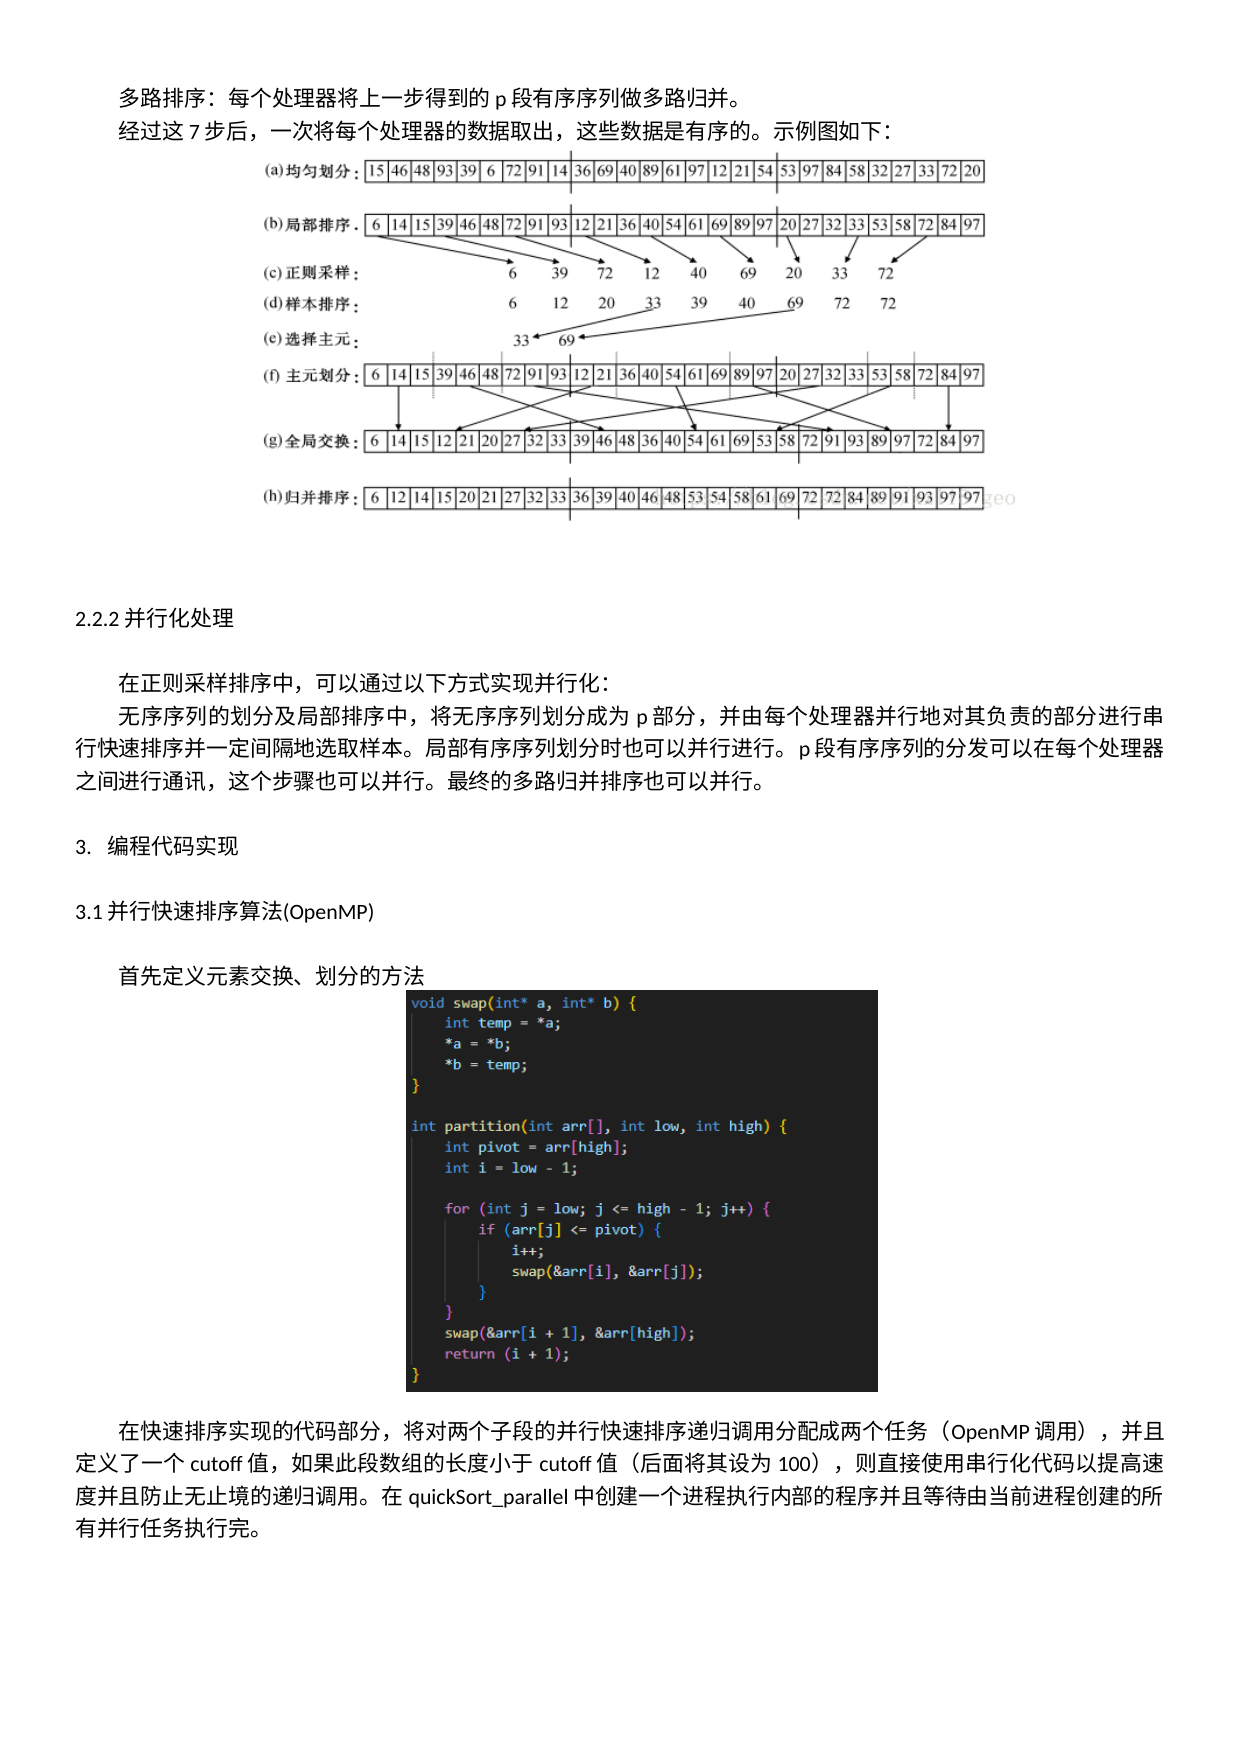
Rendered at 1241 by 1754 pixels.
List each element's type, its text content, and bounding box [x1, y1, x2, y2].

picture [406, 990, 878, 1392]
list 首先定义元素交换、划分的方法 [75, 958, 1165, 991]
list 并行化处理 [75, 601, 1165, 633]
picture [255, 145, 1029, 521]
list 经过这7步后，一次将每个处理器的数据取出，这些数据是有序的。示例图如下： [75, 113, 1165, 146]
list 多路排序：每个处理器将上一步得到的p段有序序列做多路归并。 [75, 81, 1165, 113]
list 并行快速排序算法(OpenMP) [75, 893, 1165, 926]
list 编程代码实现 [75, 828, 1165, 861]
list 无序序列的划分及局部排序中，将无序序列划分成为p部分，并由每个处理器并行地对其负责的部分进行串行快速排序并一定间隔地选取样本。局部有序序列划分时也可以并行进行。p段有序序列的分发可以在每个处理器之间进行通讯，这个步骤也可以并行。最终的多路归并排序也可以并行。 [75, 698, 1165, 796]
list 在快速排序实现的代码部分，将对两个子段的并行快速排序递归调用分配成两个任务（OpenMP调用），并且定义了一个cutoff值，如果此段数组的长度小于cutoff值（后面将其设为100），则直接使用串行化代码以提高速度并且防止无止境的递归调用。在quickSort_parallel中创建一个进程执行内部的程序并且等待由当前进程创建的所有并行任务执行完。 [75, 1413, 1165, 1543]
list 在正则采样排序中，可以通过以下方式实现并行化： [75, 666, 1165, 698]
